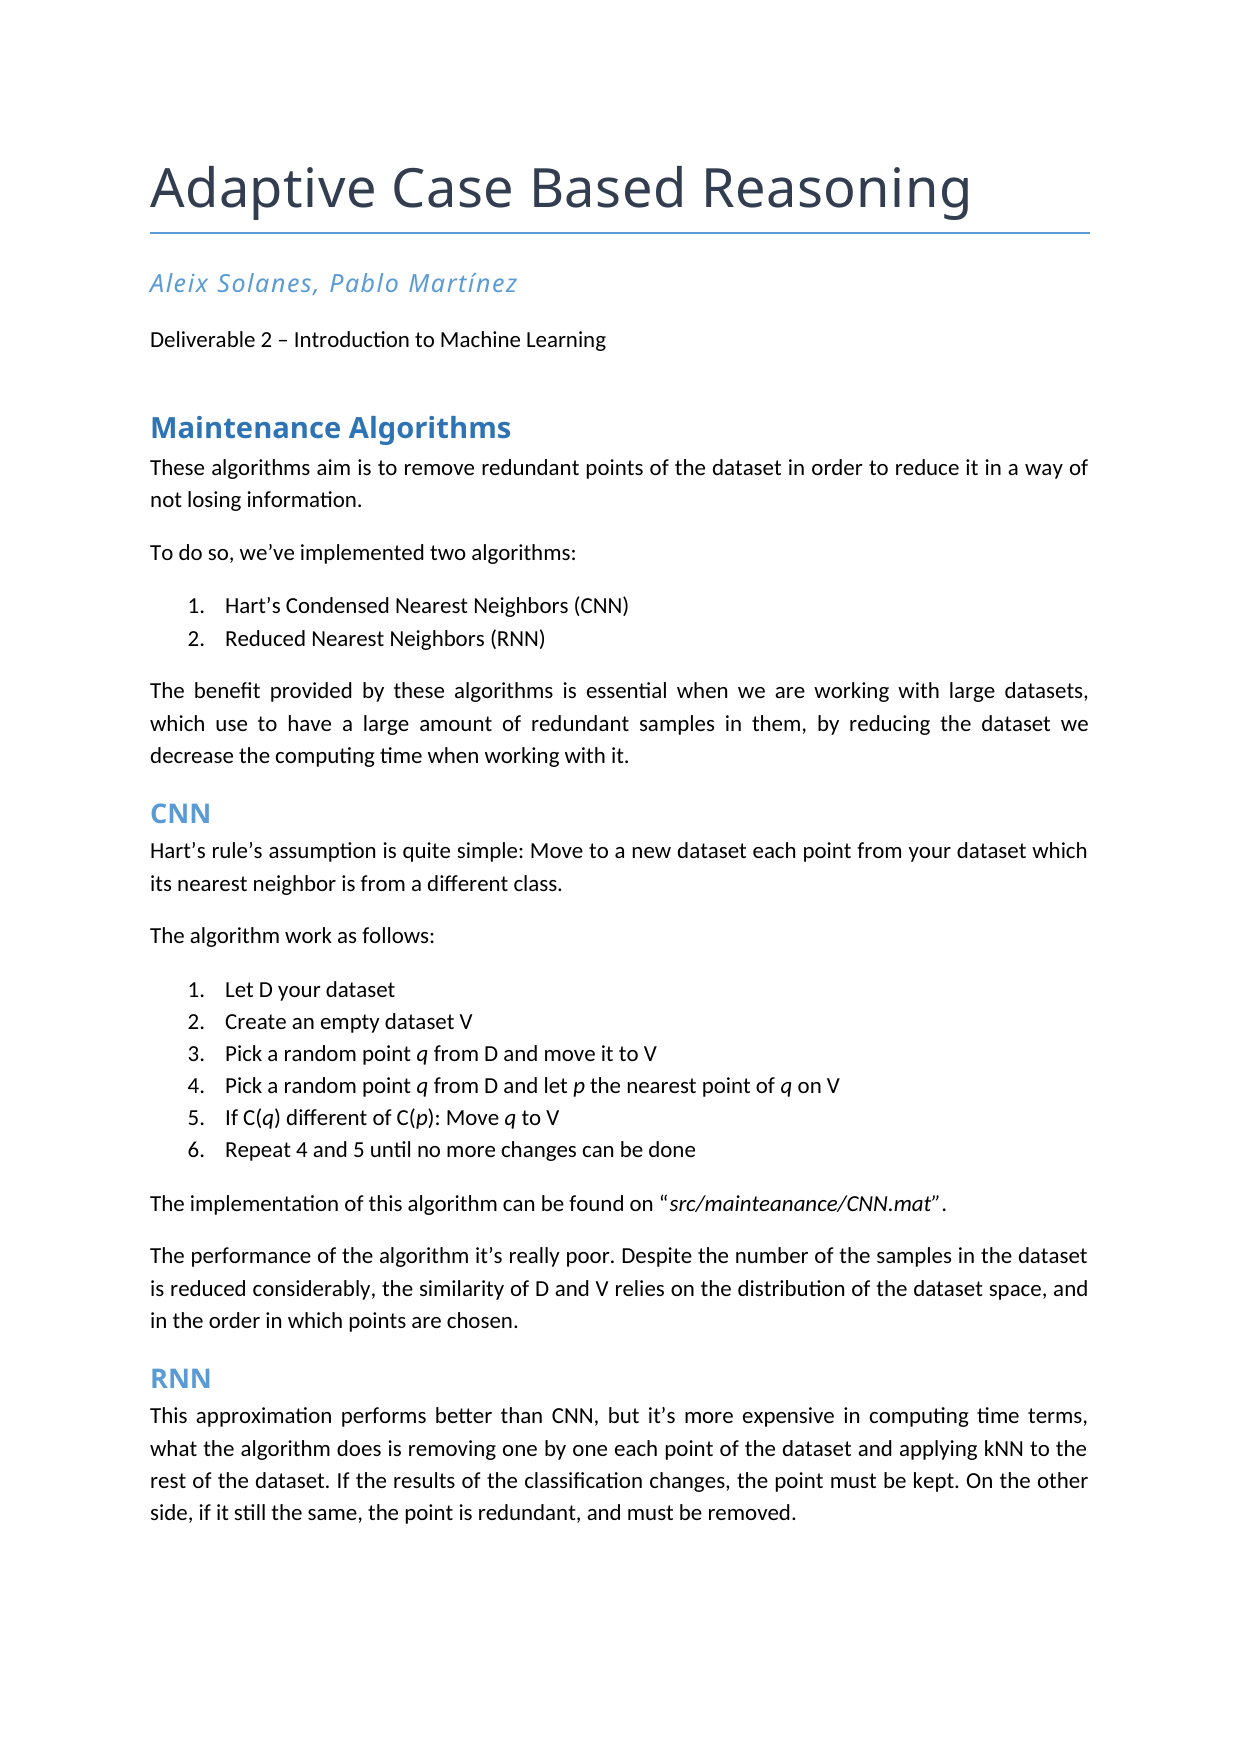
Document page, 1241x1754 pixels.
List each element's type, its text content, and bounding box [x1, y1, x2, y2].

text Deliverable 2 – Introduction to Machine Learning [150, 325, 1090, 353]
subtitle Aleix Solanes, Pablo Martínez [150, 265, 1090, 299]
text The performance of the algorithm it’s really poor. Despite the number of the samples in the dataset is reduced considerably, the similarity of D and V relies on the distribution of the dataset space, and in the order in which points are chosen. [150, 1242, 1090, 1334]
list Repeat 4 and 5 until no more changes can be done [187, 1136, 1090, 1164]
list Reduced Nearest Neighbors (RNN) [187, 624, 1090, 652]
text These algorithms aim is to remove redundant points of the dataset in order to reduce it in a way of not losing information. [150, 453, 1090, 513]
subtitle RNN [150, 1359, 1090, 1396]
list Create an empty dataset V [187, 1007, 1090, 1035]
subtitle Maintenance Algorithms [150, 408, 1090, 447]
title Adaptive Case Based Reasoning [150, 150, 1090, 232]
subtitle CNN [150, 794, 1090, 831]
list Pick a random point q from D and let p the nearest point of q on V [187, 1071, 1090, 1099]
list Let D your dataset [187, 975, 1090, 1003]
list If C(q) different of C(p): Move q to V [187, 1103, 1090, 1131]
list Pick a random point q from D and move it to V [187, 1039, 1090, 1067]
text The algorithm work as follows: [150, 922, 1090, 950]
text To do so, we’ve implemented two algorithms: [150, 538, 1090, 566]
text The benefit provided by these algorithms is essential when we are working with large datasets, which use to have a large amount of redundant samples in them, by reducing the dataset we decrease the computing time when working with it. [150, 677, 1090, 769]
text Hart’s rule’s assumption is quite simple: Move to a new dataset each point from your dataset which its nearest neighbor is from a different class. [150, 836, 1090, 897]
list Hart’s Condensed Nearest Neighbors (CNN) [187, 591, 1090, 619]
text The implementation of this algorithm can be found on “src/mainteanance/CNN.mat”. [150, 1189, 1090, 1217]
text This approximation performs better than CNN, but it’s more expensive in computing time terms, what the algorithm does is removing one by one each point of the dataset and applying kNN to the rest of the dataset. If the results of the classification changes, the point must be kept. On the other side, if it still the same, the point is redundant, and must be removed. [150, 1401, 1090, 1526]
